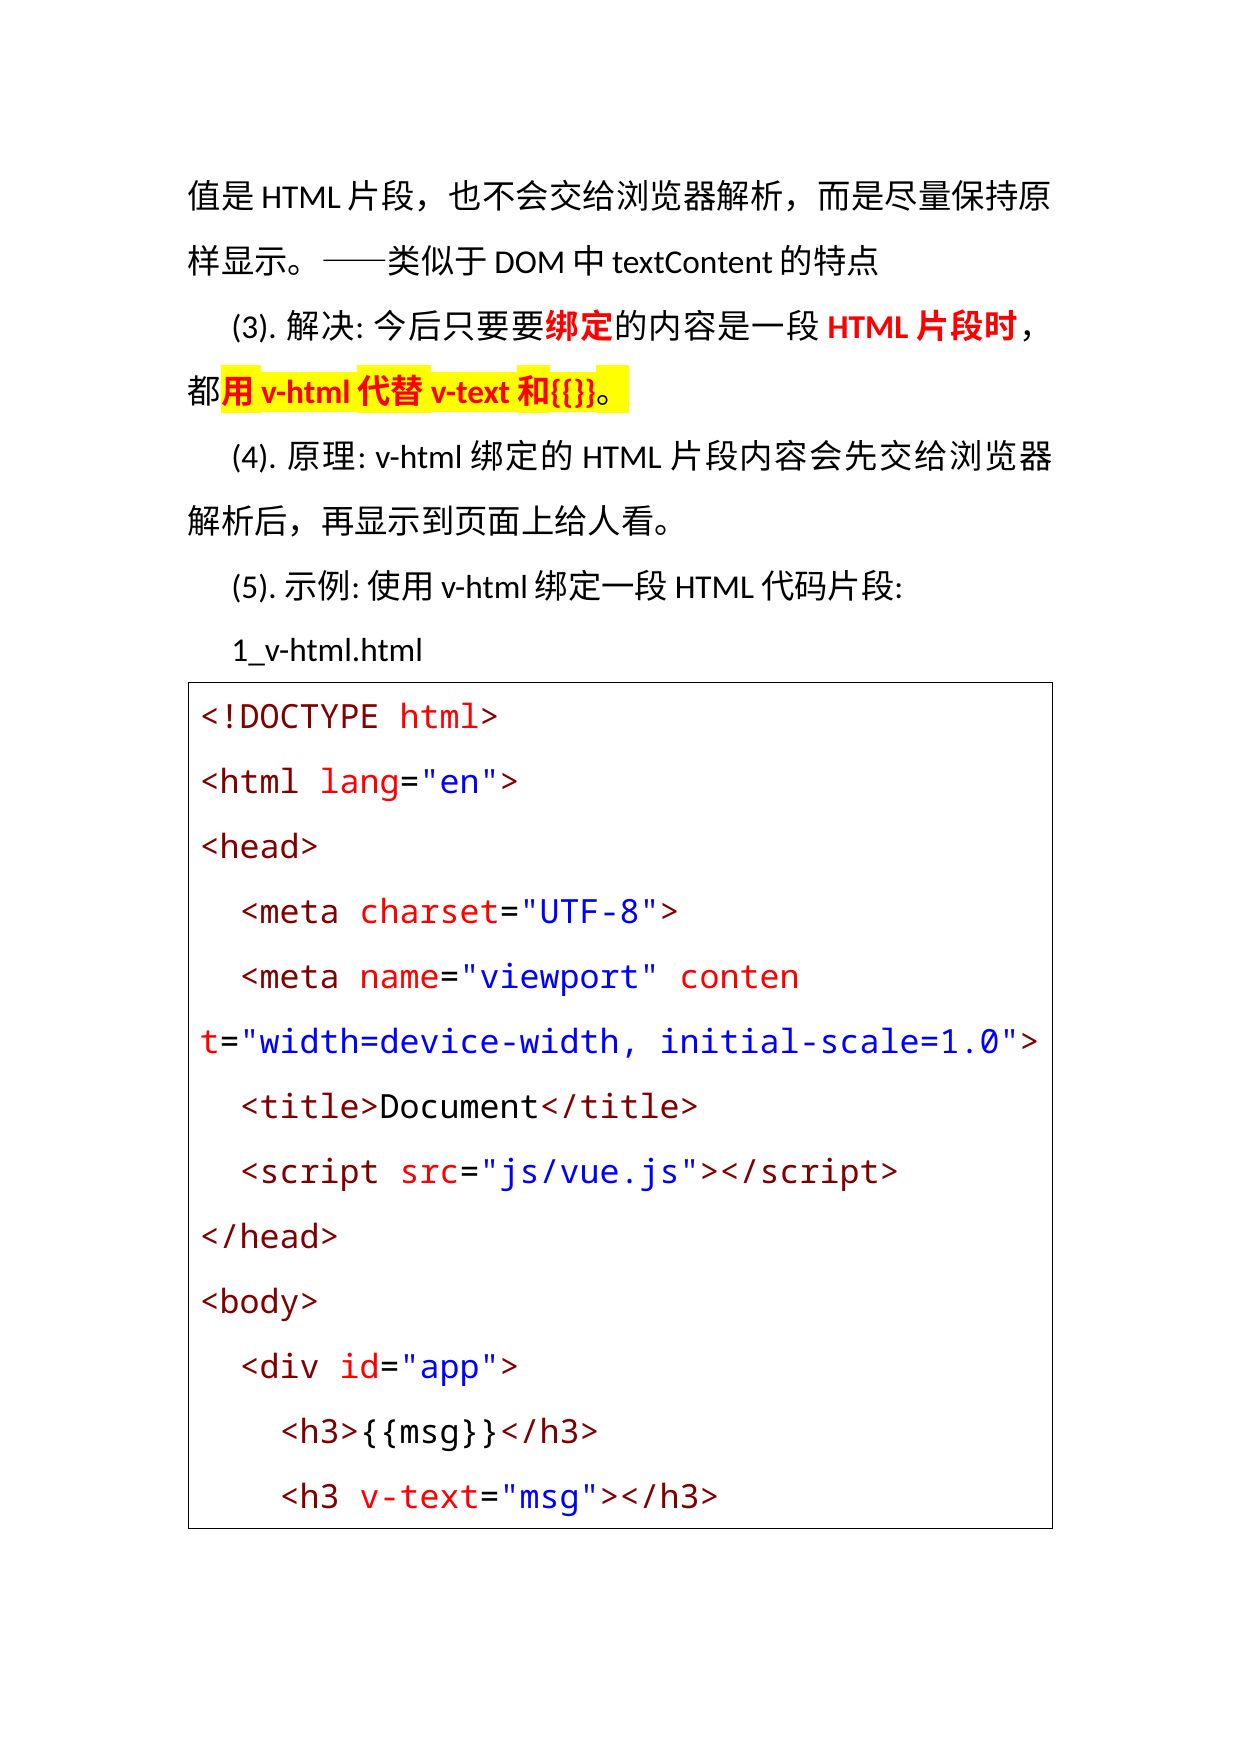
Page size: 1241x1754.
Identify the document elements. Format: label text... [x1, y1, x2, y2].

text (3). 解决: 今后只要要绑定的内容是一段HTML片段时，都用v-html代替v-text和{{}}。 [187, 292, 1053, 422]
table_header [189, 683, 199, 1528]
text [187, 162, 1053, 292]
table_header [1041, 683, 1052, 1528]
text 1_v-html.html [187, 617, 1053, 682]
text (5). 示例: 使用v-html绑定一段HTML代码片段: [187, 552, 1053, 617]
text (4). 原理: v-html绑定的HTML片段内容会先交给浏览器解析后，再显示到页面上给人看。 [187, 422, 1053, 552]
